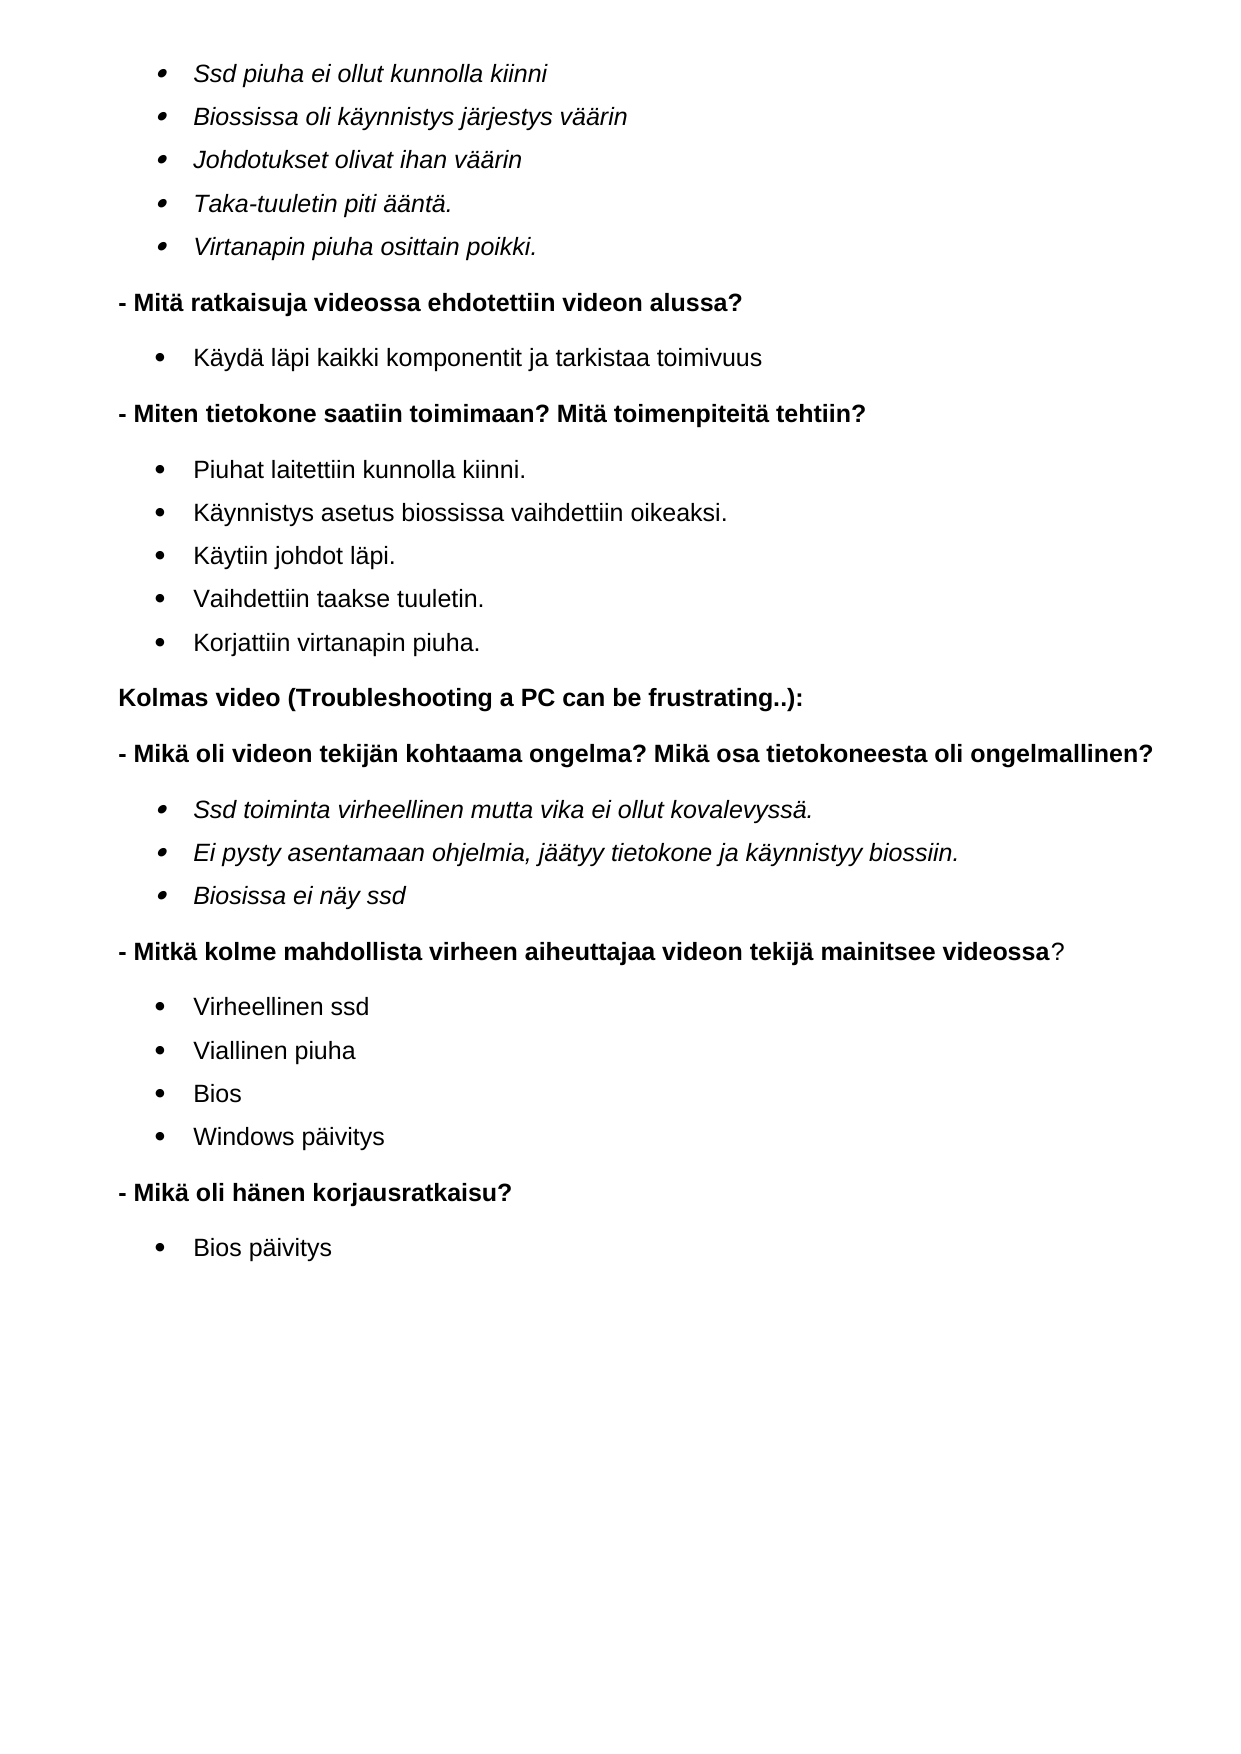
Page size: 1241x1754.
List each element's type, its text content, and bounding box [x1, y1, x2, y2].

text - Mikä oli hänen korjausratkaisu? [118, 1178, 1181, 1207]
list Biossissa oli käynnistys järjestys väärin [156, 102, 1181, 131]
list Virheellinen ssd [156, 992, 1181, 1021]
list Käydä läpi kaikki komponentit ja tarkistaa toimivuus [156, 343, 1181, 372]
text Kolmas video (Troubleshooting a PC can be frustrating..): [118, 683, 1181, 712]
list Ssd piuha ei ollut kunnolla kiinni [156, 59, 1181, 88]
list Ssd toiminta virheellinen mutta vika ei ollut kovalevyssä. [156, 794, 1181, 823]
list Johdotukset olivat ihan väärin [156, 146, 1181, 174]
list Käynnistys asetus biossissa vaihdettiin oikeaksi. [156, 498, 1181, 527]
list Korjattiin virtanapin piuha. [156, 628, 1181, 656]
list Piuhat laitettiin kunnolla kiinni. [156, 455, 1181, 483]
list Ei pysty asentamaan ohjelmia, jäätyy tietokone ja käynnistyy biossiin. [156, 838, 1181, 867]
text - Miten tietokone saatiin toimimaan? Mitä toimenpiteitä tehtiin? [118, 399, 1181, 428]
list Bios [156, 1079, 1181, 1108]
list Bios päivitys [156, 1233, 1181, 1262]
text - Mikä oli videon tekijän kohtaama ongelma? Mikä osa tietokoneesta oli ongelmallinen? [118, 739, 1181, 768]
list Taka-tuuletin piti ääntä. [156, 189, 1181, 218]
list Viallinen piuha [156, 1036, 1181, 1064]
text - Mitä ratkaisuja videossa ehdotettiin videon alussa? [118, 288, 1181, 316]
list Windows päivitys [156, 1122, 1181, 1151]
text - Mitkä kolme mahdollista virheen aiheuttajaa videon tekijä mainitsee videossa? [118, 937, 1181, 966]
list Käytiin johdot läpi. [156, 541, 1181, 570]
list Vaihdettiin taakse tuuletin. [156, 584, 1181, 613]
list Virtanapin piuha osittain poikki. [156, 232, 1181, 261]
list Biosissa ei näy ssd [156, 881, 1181, 910]
